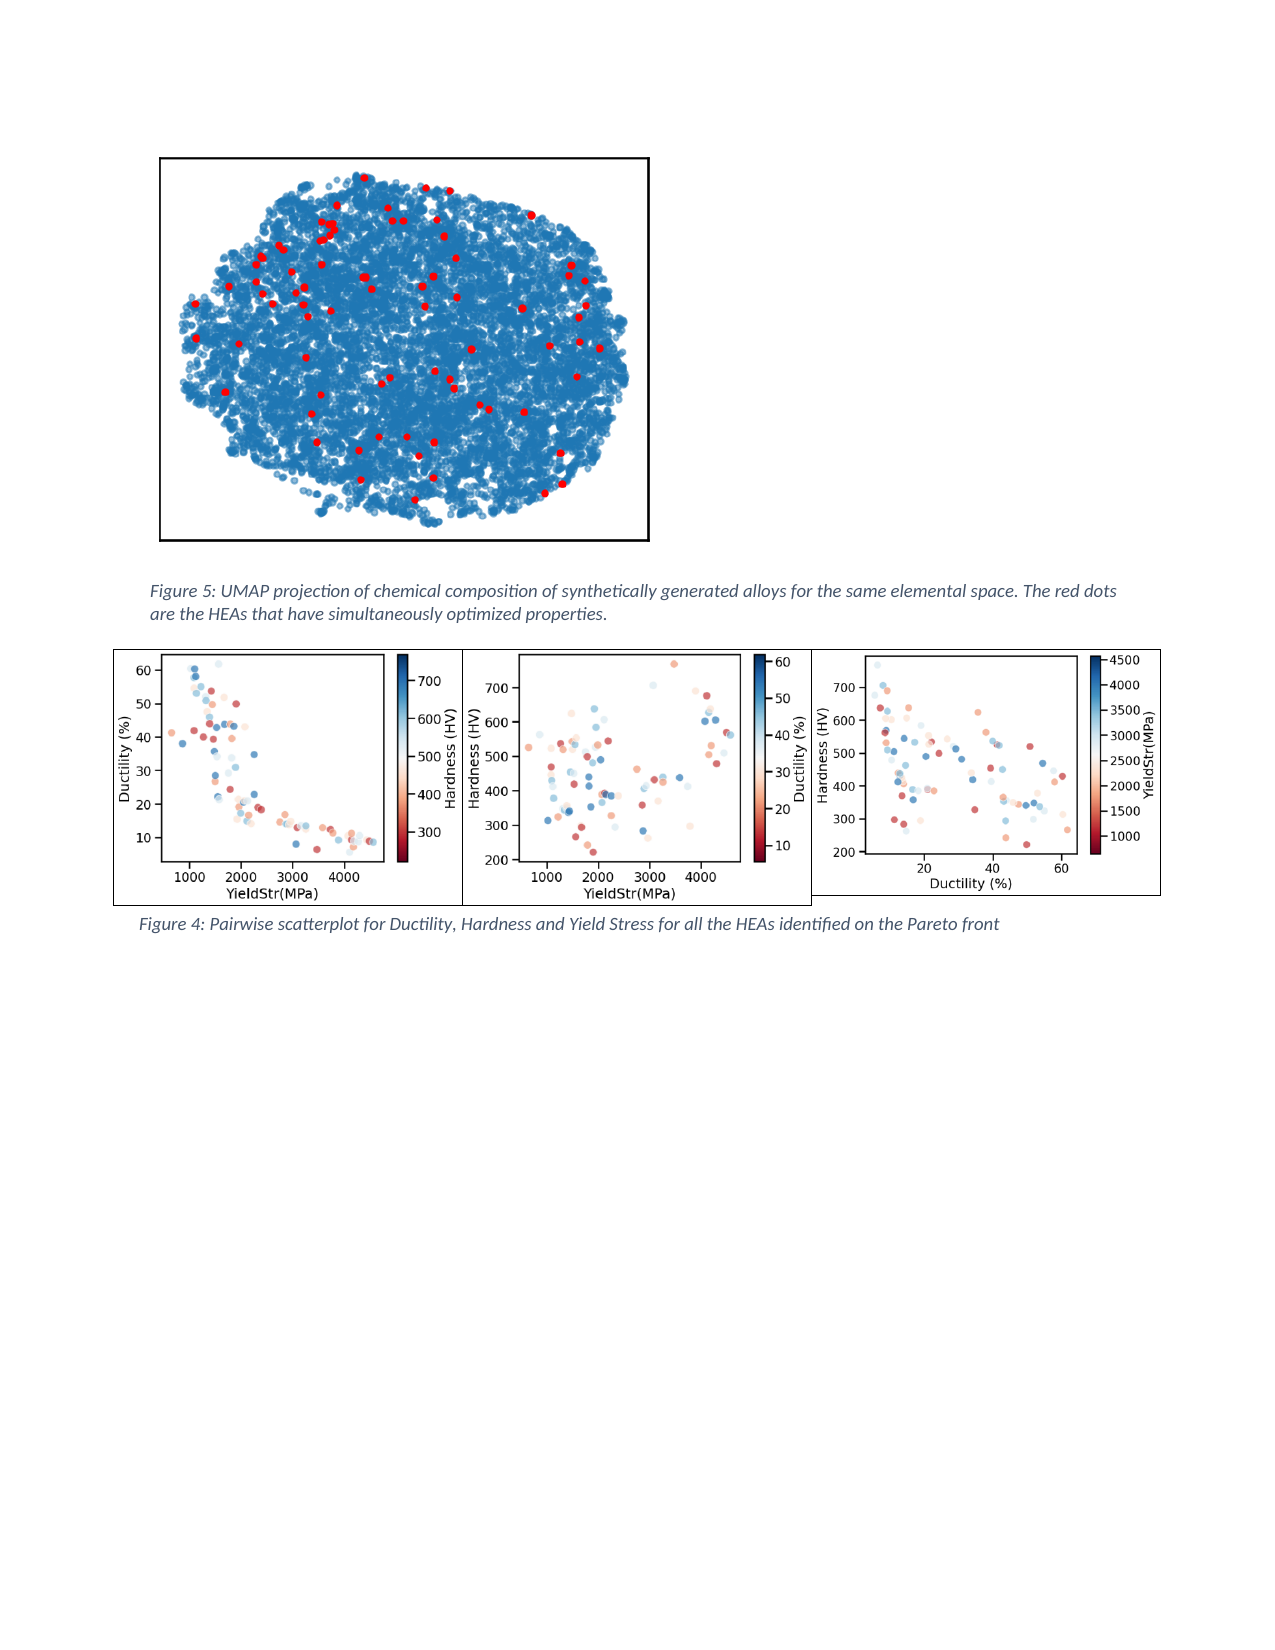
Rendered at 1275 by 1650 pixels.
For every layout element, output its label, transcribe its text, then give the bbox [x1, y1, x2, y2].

picture [150, 150, 656, 549]
picture [463, 650, 811, 905]
picture [812, 650, 1160, 895]
picture [114, 650, 462, 905]
